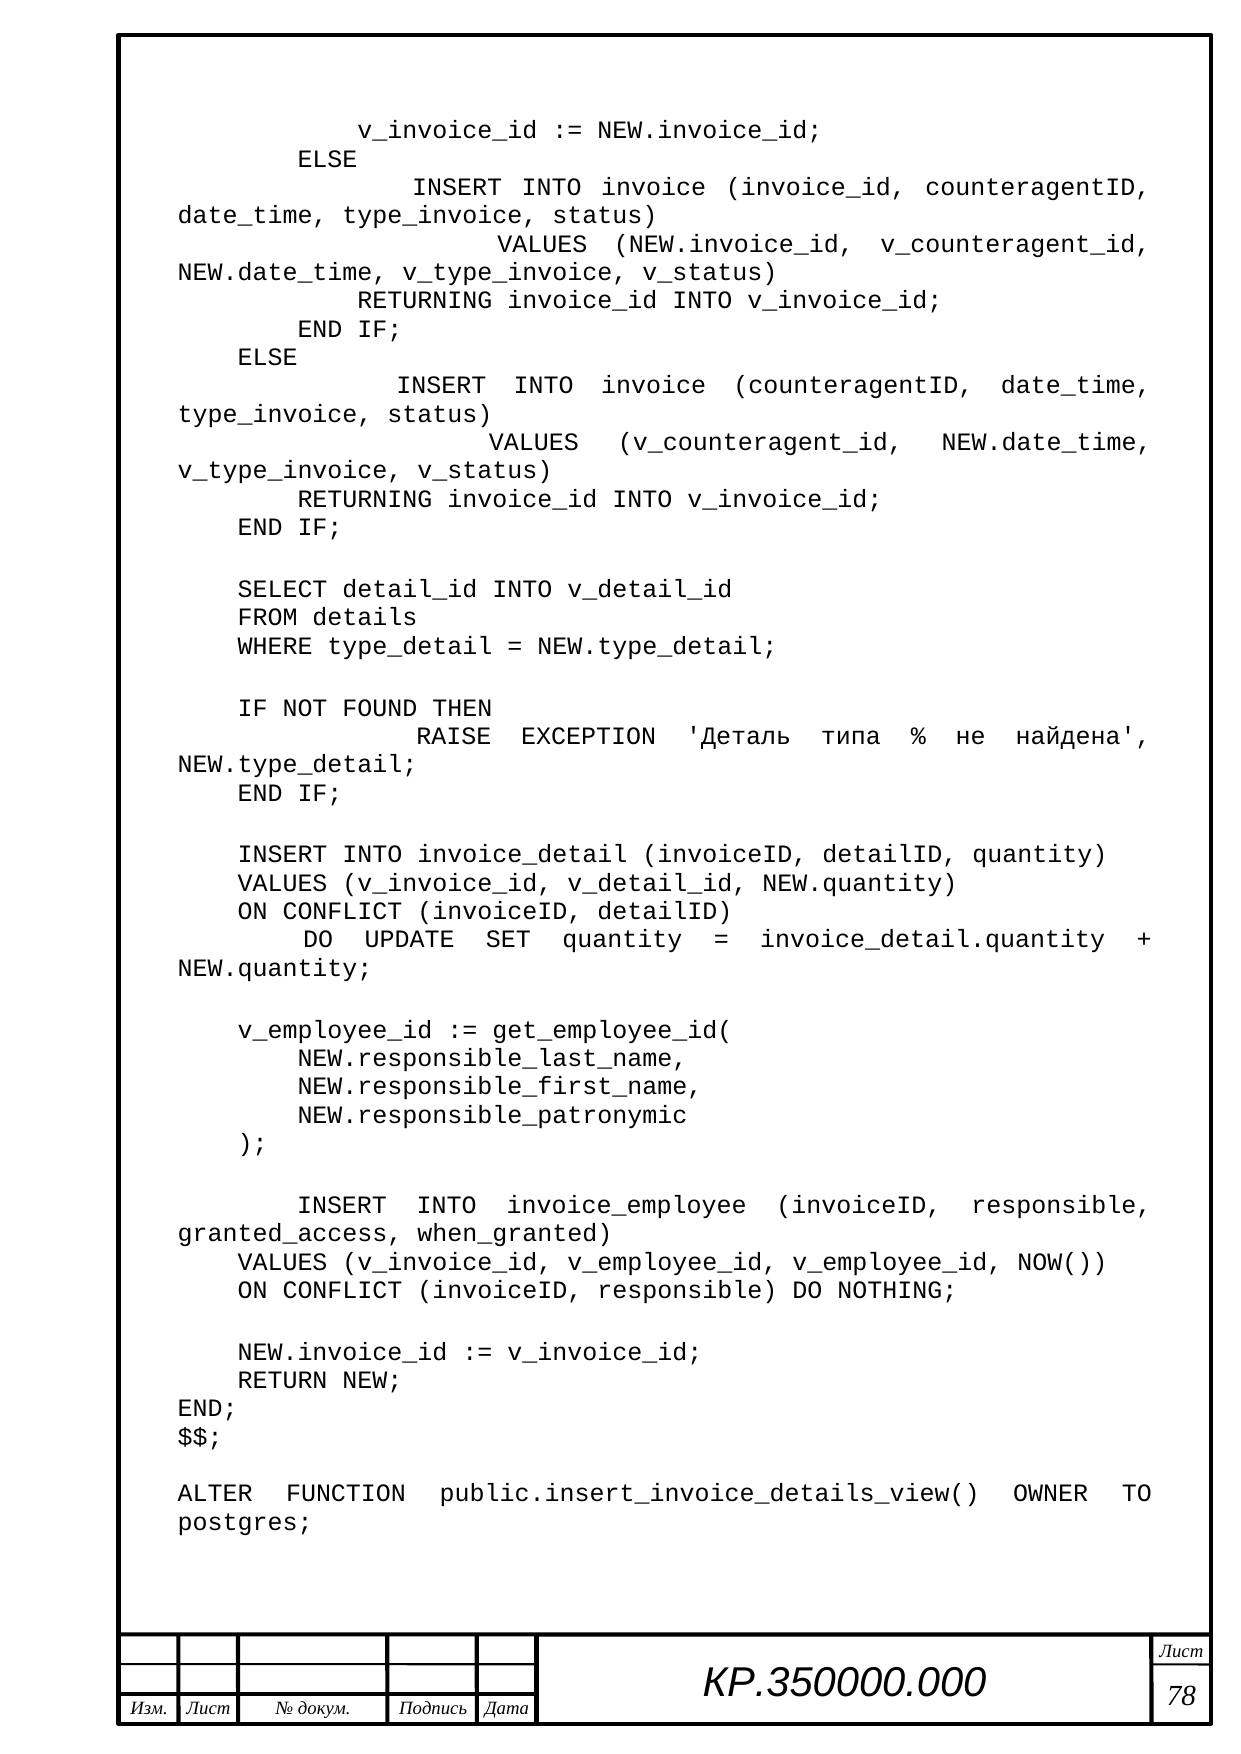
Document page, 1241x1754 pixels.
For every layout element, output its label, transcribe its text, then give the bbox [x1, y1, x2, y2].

text ALTER FUNCTION public.insert_invoice_details_view() OWNER TO postgres; [177, 1481, 1152, 1538]
text VALUES (v_invoice_id, v_employee_id, v_employee_id, NOW()) [177, 1249, 1152, 1277]
text WHERE type_detail = NEW.type_detail; [177, 633, 1152, 662]
text DO UPDATE SET quantity = invoice_detail.quantity + NEW.quantity; [177, 927, 1152, 984]
text END IF; [177, 515, 1152, 543]
text v_invoice_id := NEW.invoice_id; [177, 118, 1152, 146]
text NEW.responsible_first_name, [177, 1074, 1152, 1102]
text NEW.invoice_id := v_invoice_id; [177, 1339, 1152, 1368]
text ON CONFLICT (invoiceID, responsible) DO NOTHING; [177, 1277, 1152, 1306]
text INSERT INTO invoice_detail (invoiceID, detailID, quantity) [177, 842, 1152, 870]
text NEW.responsible_patronymic [177, 1102, 1152, 1131]
text RETURNING invoice_id INTO v_invoice_id; [177, 288, 1152, 316]
text INSERT INTO invoice (invoice_id, counteragentID, date_time, type_invoice, status) [177, 175, 1152, 231]
text VALUES (NEW.invoice_id, v_counteragent_id, NEW.date_time, v_type_invoice, v_status) [177, 231, 1152, 288]
text INSERT INTO invoice_employee (invoiceID, responsible, granted_access, when_granted) [177, 1192, 1152, 1249]
text END; [177, 1396, 1152, 1424]
text ELSE [177, 146, 1152, 175]
text VALUES (v_counteragent_id, NEW.date_time, v_type_invoice, v_status) [177, 430, 1152, 486]
text NEW.responsible_last_name, [177, 1046, 1152, 1074]
text VALUES (v_invoice_id, v_detail_id, NEW.quantity) [177, 870, 1152, 899]
text END IF; [177, 316, 1152, 345]
text $$; [177, 1424, 1152, 1453]
text v_employee_id := get_employee_id( [177, 1017, 1152, 1046]
text RAISE EXCEPTION 'Деталь типа % не найдена', NEW.type_detail; [177, 723, 1152, 780]
text FROM details [177, 605, 1152, 633]
text SELECT detail_id INTO v_detail_id [177, 577, 1152, 605]
text IF NOT FOUND THEN [177, 695, 1152, 723]
text ELSE [177, 345, 1152, 373]
text RETURNING invoice_id INTO v_invoice_id; [177, 486, 1152, 515]
text END IF; [177, 780, 1152, 808]
text INSERT INTO invoice (counteragentID, date_time, type_invoice, status) [177, 373, 1152, 430]
text RETURN NEW; [177, 1368, 1152, 1396]
text ON CONFLICT (invoiceID, detailID) [177, 899, 1152, 927]
text ); [177, 1131, 1152, 1159]
